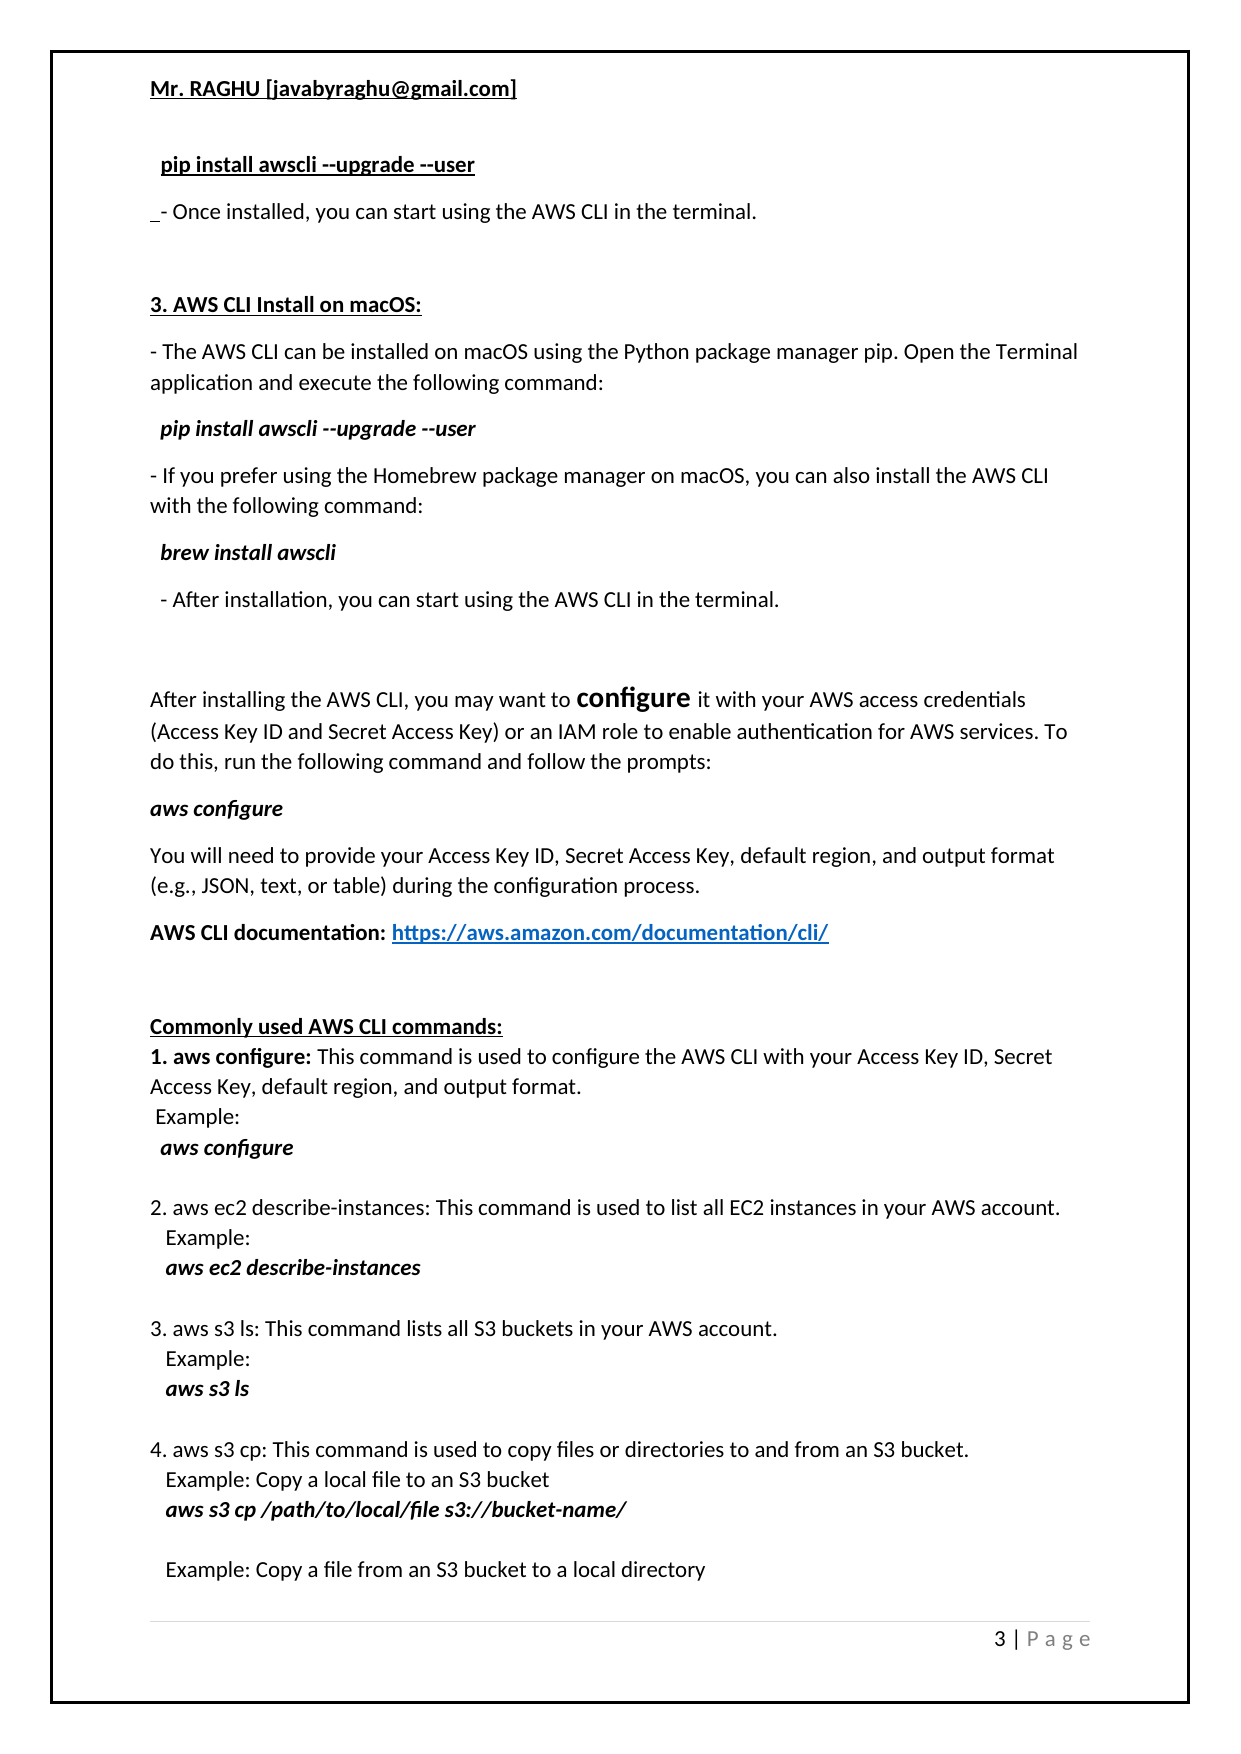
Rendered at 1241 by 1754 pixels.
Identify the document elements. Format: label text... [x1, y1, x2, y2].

text aws ec2 describe-instances [150, 1253, 1090, 1281]
text Example: [150, 1223, 1090, 1251]
text 2. aws ec2 describe-instances: This command is used to list all EC2 instances in your AWS account. [150, 1193, 1090, 1221]
text 1. aws configure: This command is used to configure the AWS CLI with your Access Key ID, Secret Access Key, default region, and output format. [150, 1042, 1090, 1100]
text Example: Copy a file from an S3 bucket to a local directory [150, 1556, 1090, 1583]
text You will need to provide your Access Key ID, Secret Access Key, default region, and output format (e.g., JSON, text, or table) during the configuration process. [150, 841, 1090, 899]
text pip install awscli --upgrade --user [150, 150, 1090, 178]
text 3. AWS CLI Install on macOS: [150, 291, 1090, 319]
text - If you prefer using the Homebrew package manager on macOS, you can also install the AWS CLI with the following command: [150, 461, 1090, 520]
text aws configure [150, 1133, 1090, 1161]
text - Once installed, you can start using the AWS CLI in the terminal. [150, 197, 1090, 225]
text Example: [150, 1344, 1090, 1372]
text aws configure [150, 794, 1090, 822]
text 4. aws s3 cp: This command is used to copy files or directories to and from an S3 bucket. [150, 1435, 1090, 1463]
text 3. aws s3 ls: This command lists all S3 buckets in your AWS account. [150, 1314, 1090, 1342]
text Example: Copy a local file to an S3 bucket [150, 1465, 1090, 1493]
text Commonly used AWS CLI commands: [150, 1012, 1090, 1040]
text brew install awscli [150, 538, 1090, 567]
text AWS CLI documentation: https://aws.amazon.com/documentation/cli/ [150, 918, 1090, 946]
text pip install awscli --upgrade --user [150, 414, 1090, 443]
text After installing the AWS CLI, you may want to configure it with your AWS access credentials (Access Key ID and Secret Access Key) or an IAM role to enable authentication for AWS services. To do this, run the following command and follow the prompts: [150, 679, 1090, 775]
text aws s3 cp /path/to/local/file s3://bucket-name/ [150, 1495, 1090, 1523]
text - After installation, you can start using the AWS CLI in the terminal. [150, 585, 1090, 613]
text - The AWS CLI can be installed on macOS using the Python package manager pip. Open the Terminal application and execute the following command: [150, 337, 1090, 396]
text aws s3 ls [150, 1374, 1090, 1402]
text Example: [150, 1102, 1090, 1130]
